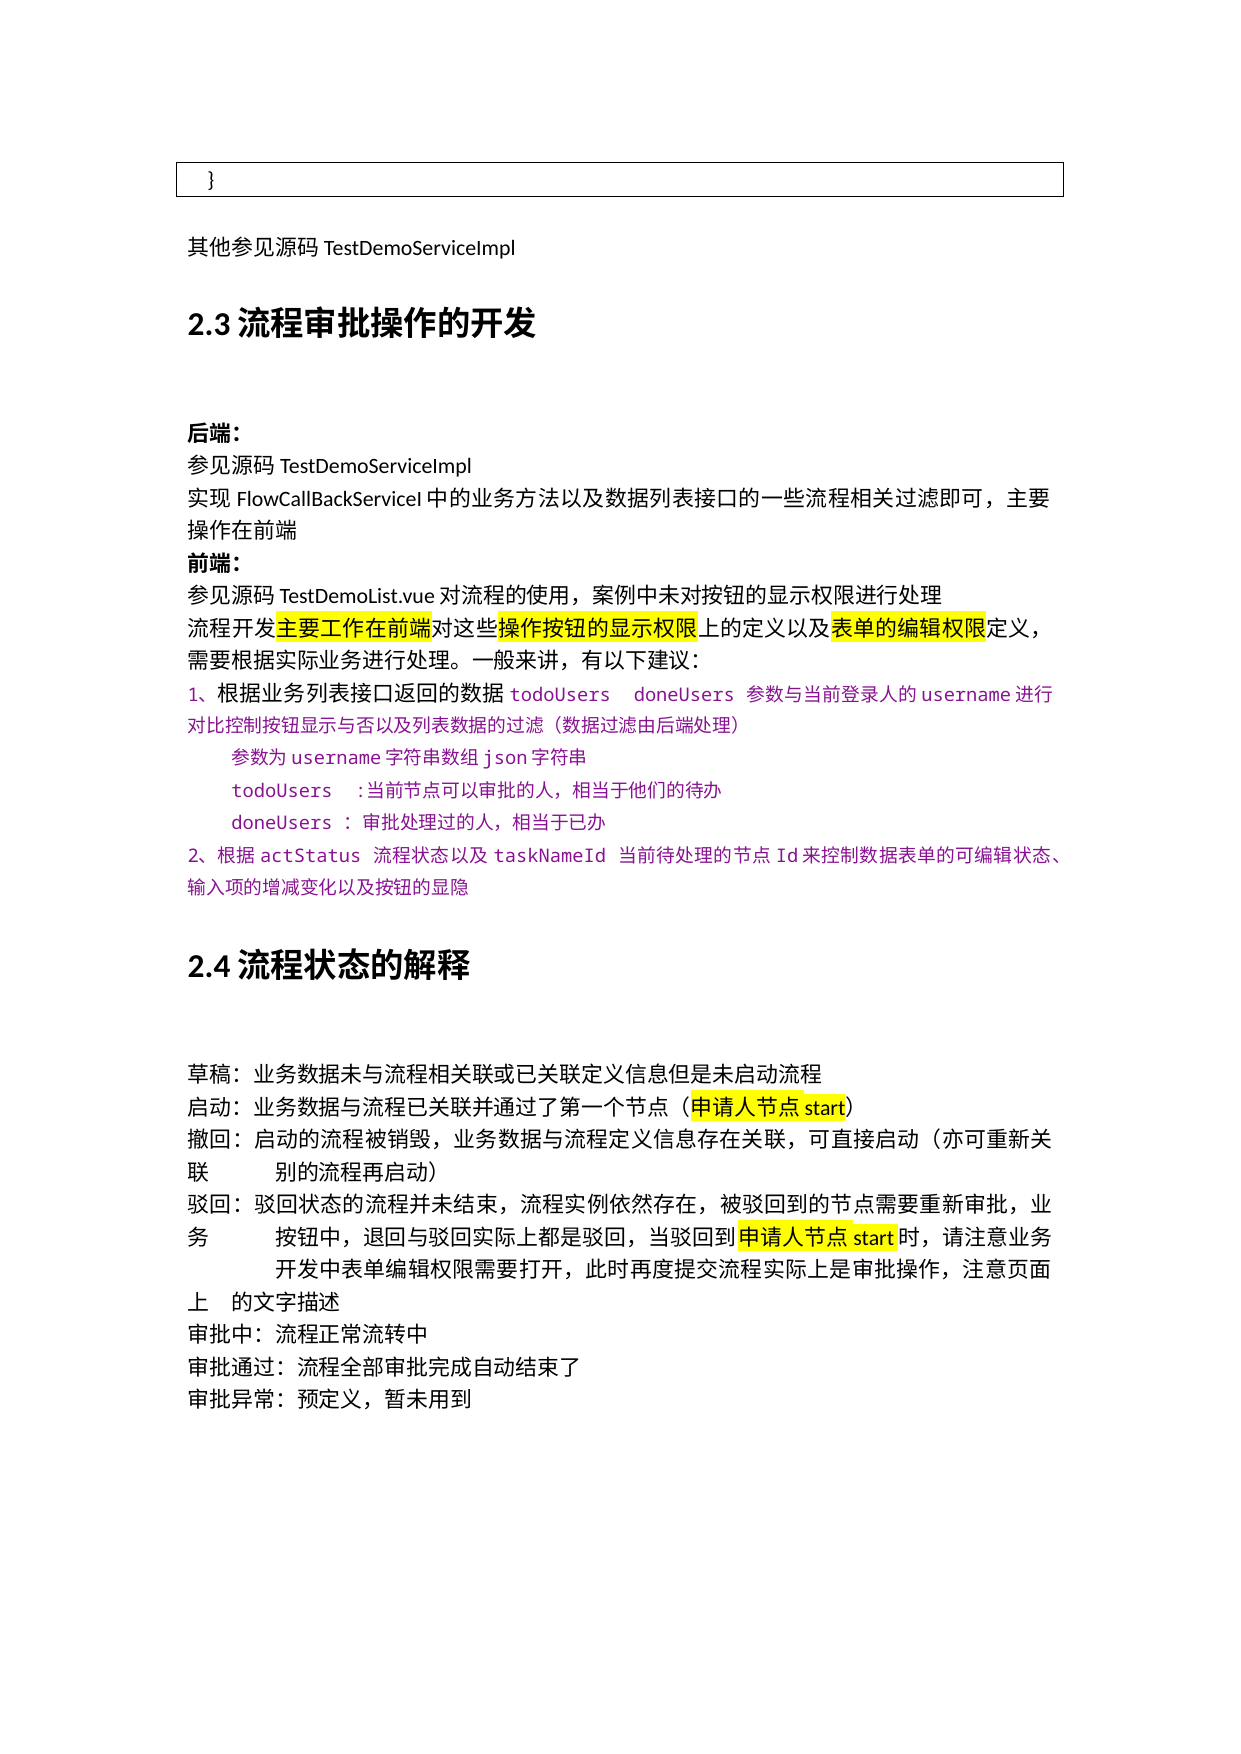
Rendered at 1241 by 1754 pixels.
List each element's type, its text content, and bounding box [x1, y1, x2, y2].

text 实现FlowCallBackServiceI中的业务方法以及数据列表接口的一些流程相关过滤即可，主要操作在前端 [187, 480, 1053, 545]
text 撤回：启动的流程被销毁，业务数据与流程定义信息存在关联，可直接启动（亦可重新关联 别的流程再启动） [187, 1122, 1053, 1187]
text 前端： [187, 545, 1053, 578]
list doneUsers ：审批处理过的人，相当于已办 [187, 805, 1053, 838]
subtitle 2.3流程审批操作的开发 [187, 289, 1053, 354]
list 参数为username字符串数组json字符串 [187, 740, 1053, 773]
text 驳回：驳回状态的流程并未结束，流程实例依然存在，被驳回到的节点需要重新审批，业务 按钮中，退回与驳回实际上都是驳回，当驳回到申请人节点start时，请注意业务 开发中表单编辑权限需要打开，此时再度提交流程实际上是审批操作，注意页面上 的文字描述 [187, 1187, 1053, 1317]
subtitle 2.4流程状态的解释 [187, 930, 1053, 995]
text 审批通过：流程全部审批完成自动结束了 [187, 1349, 1053, 1382]
text 参见源码 TestDemoServiceImpl [187, 448, 1053, 480]
text 后端： [187, 415, 1053, 448]
list todoUsers :当前节点可以审批的人，相当于他们的待办 [187, 773, 1053, 805]
list 根据actStatus 流程状态以及 taskNameId 当前待处理的节点Id来控制数据表单的可编辑状态、输入项的增减变化以及按钮的显隐 [187, 838, 1053, 903]
text 启动：业务数据与流程已关联并通过了第一个节点（申请人节点start） [187, 1089, 1053, 1122]
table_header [177, 163, 1063, 196]
text 审批中：流程正常流转中 [187, 1317, 1053, 1349]
list 根据业务列表接口返回的数据todoUsers doneUsers 参数与当前登录人的username进行对比控制按钮显示与否以及列表数据的过滤（数据过滤由后端处理） [187, 675, 1053, 740]
text 参见源码TestDemoList.vue对流程的使用，案例中未对按钮的显示权限进行处理 [187, 578, 1053, 610]
text 流程开发主要工作在前端对这些操作按钮的显示权限上的定义以及表单的编辑权限定义，需要根据实际业务进行处理。一般来讲，有以下建议： [187, 610, 1053, 675]
text 草稿：业务数据未与流程相关联或已关联定义信息但是未启动流程 [187, 1057, 1053, 1089]
text 其他参见源码 TestDemoServiceImpl [187, 229, 1053, 262]
text 审批异常：预定义，暂未用到 [187, 1382, 1053, 1414]
